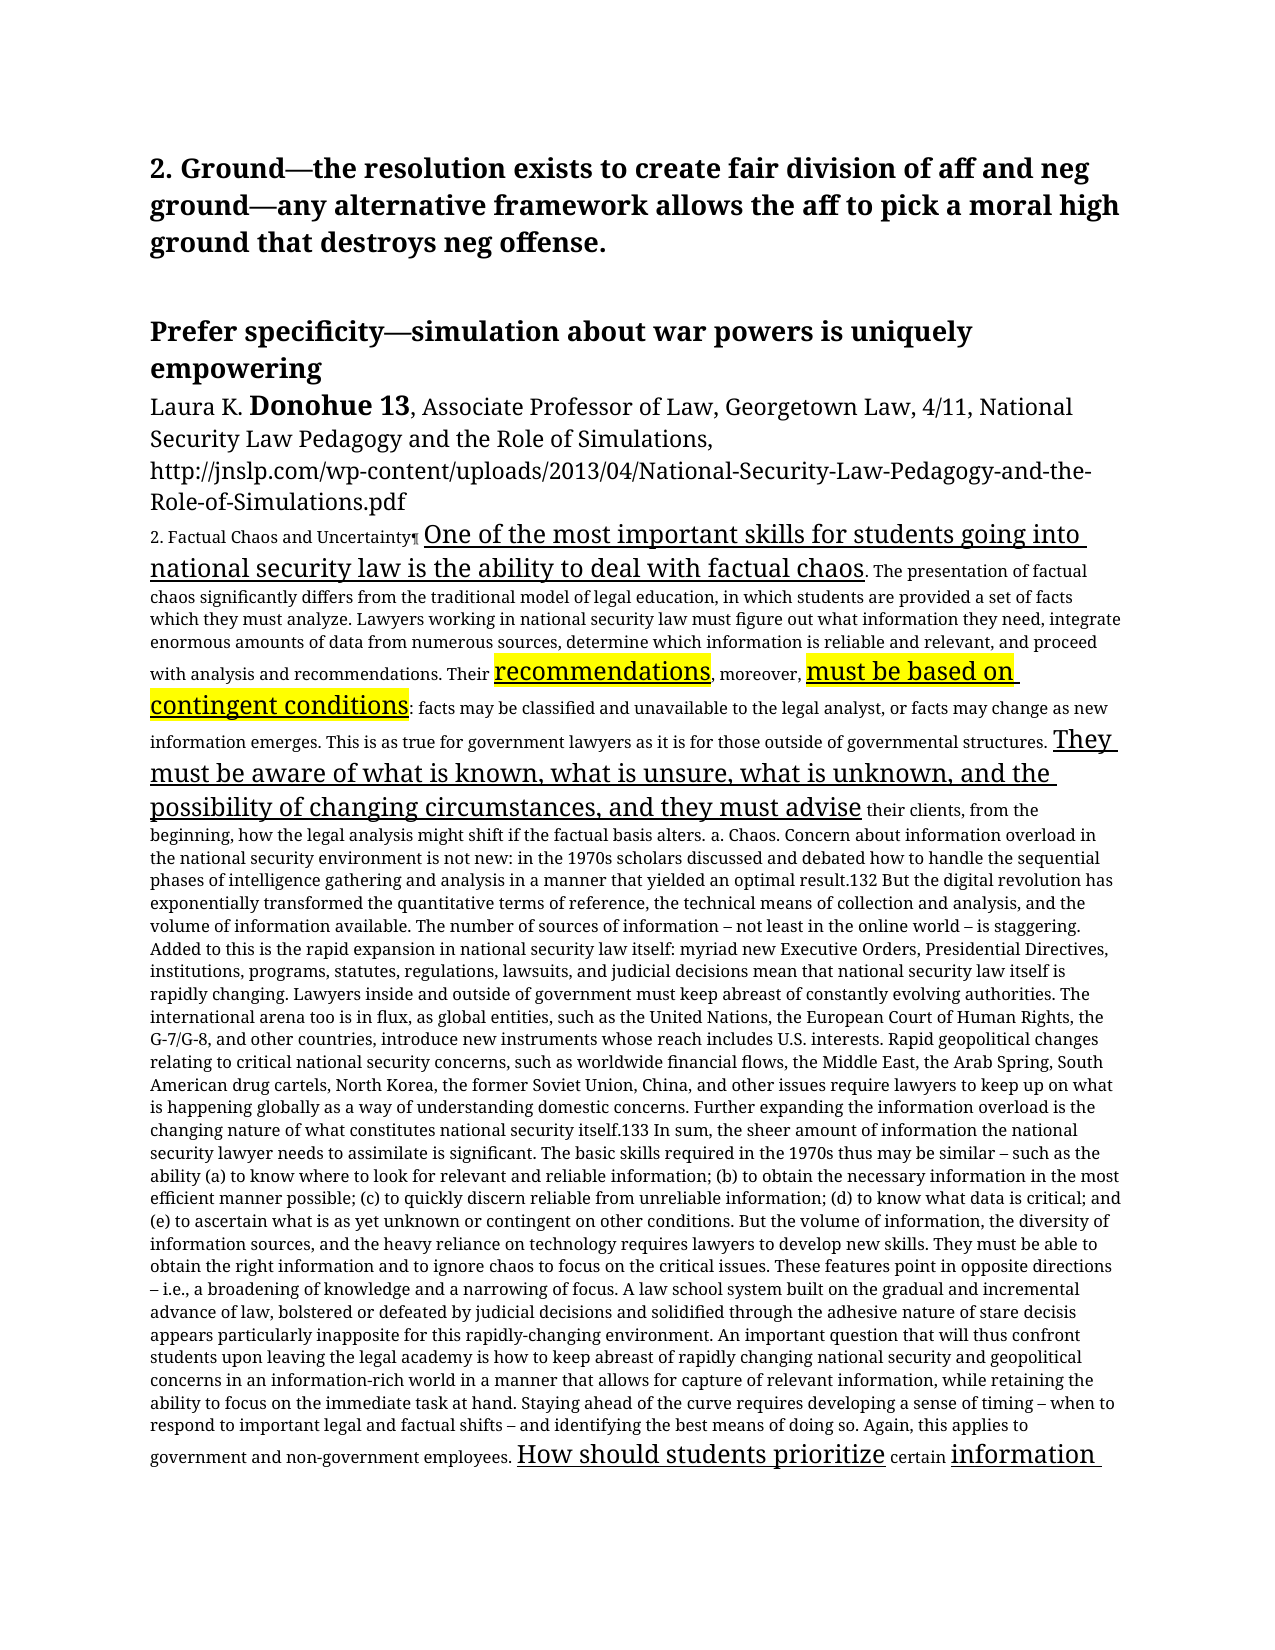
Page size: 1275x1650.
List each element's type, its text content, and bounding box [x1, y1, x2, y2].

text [150, 517, 1125, 1471]
text Laura K. Donohue 13, Associate Professor of Law, Georgetown Law, 4/11, National Security Law Pedagogy and the Role of Simulations, http://jnslp.com/wp-content/uploads/2013/04/National-Security-Law-Pedagogy-and-the-Role-of-Simulations.pdf [150, 386, 1125, 517]
subtitle Prefer specificity—simulation about war powers is uniquely empowering [150, 313, 1125, 386]
subtitle 2. Ground—the resolution exists to create fair division of aff and neg ground—any alternative framework allows the aff to pick a moral high ground that destroys neg offense. [150, 150, 1125, 261]
